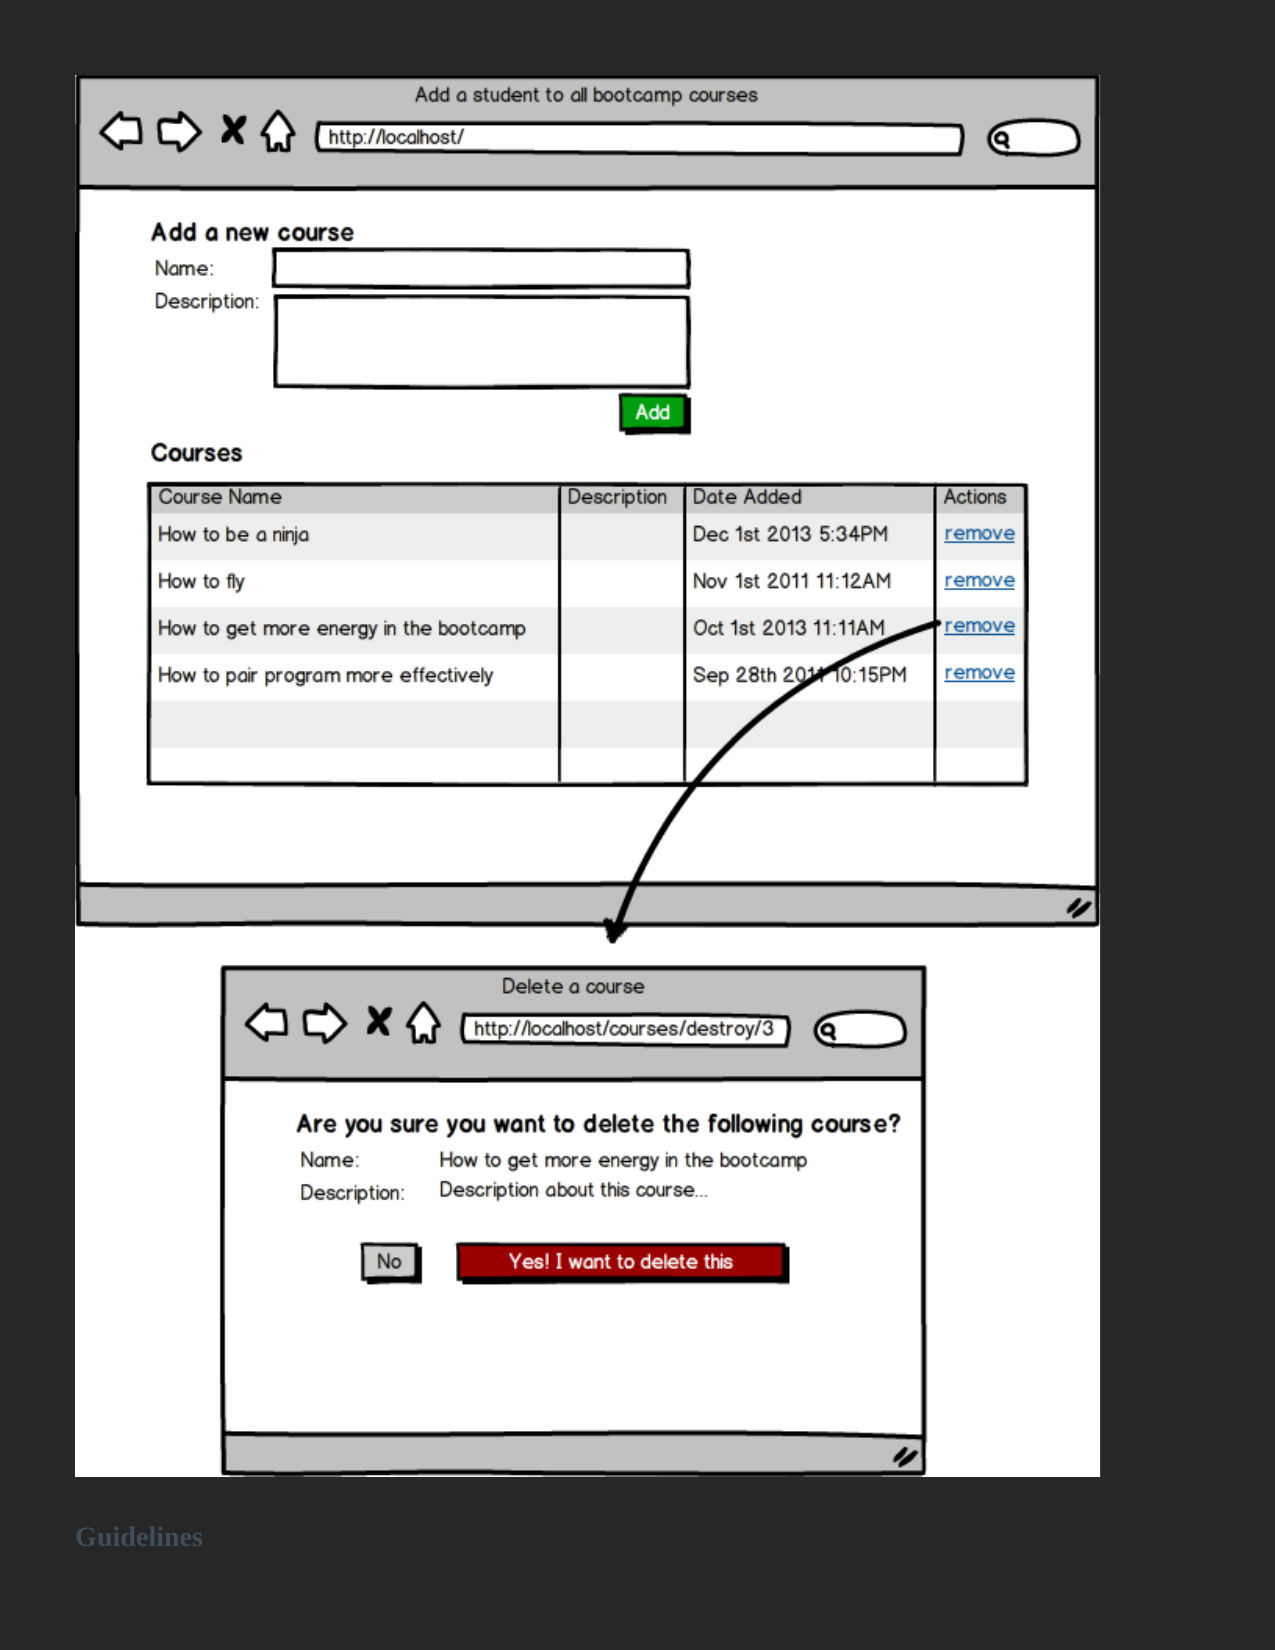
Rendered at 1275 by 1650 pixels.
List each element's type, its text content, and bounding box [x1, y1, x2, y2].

picture [75, 75, 1100, 1477]
text Guidelines [75, 1506, 1200, 1553]
